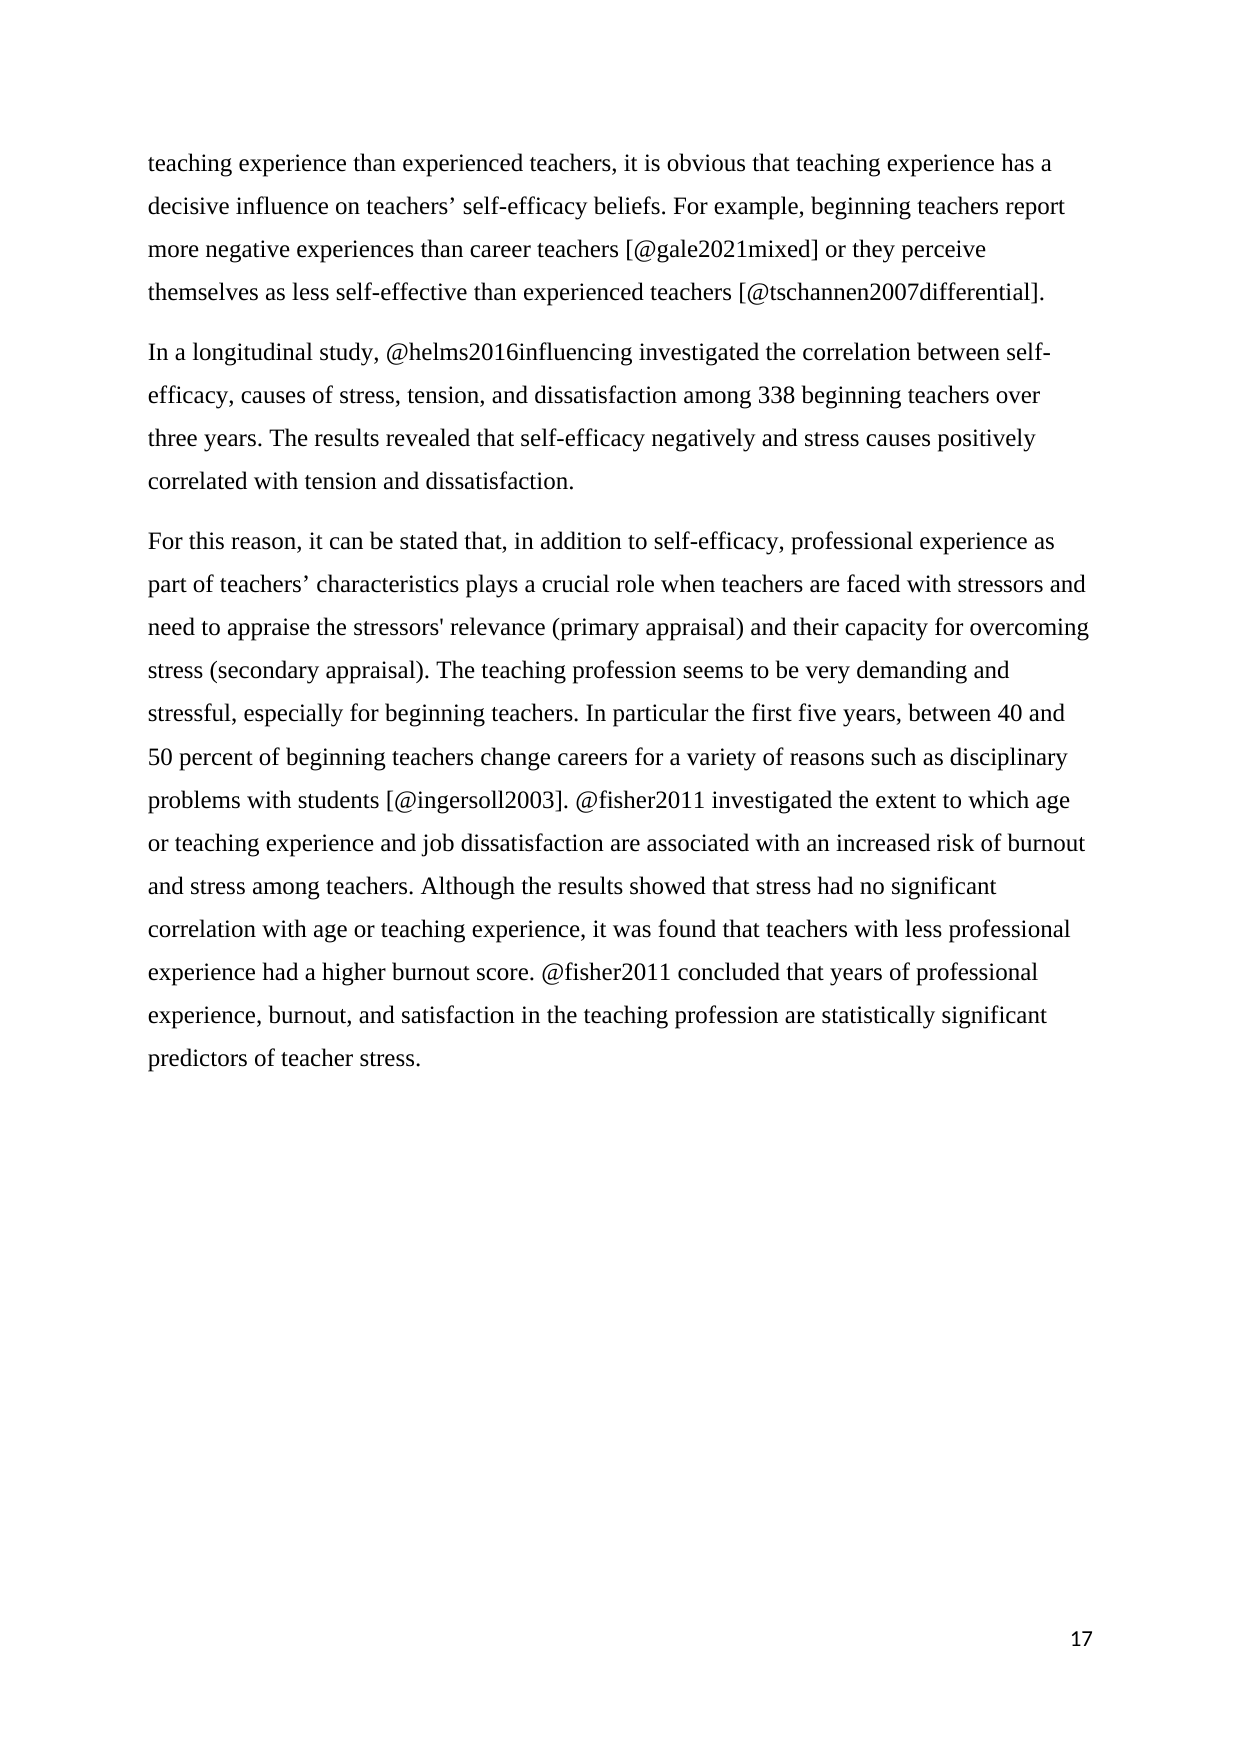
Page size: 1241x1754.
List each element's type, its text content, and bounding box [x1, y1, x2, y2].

text For this reason, it can be stated that, in addition to self-efficacy, professional experience as part of teachers’ characteristics plays a crucial role when teachers are faced with stressors and need to appraise the stressors' relevance (primary appraisal) and their capacity for overcoming stress (secondary appraisal). The teaching profession seems to be very demanding and stressful, especially for beginning teachers. In particular the first five years, between 40 and 50 percent of beginning teachers change careers for a variety of reasons such as disciplinary problems with students [@ingersoll2003]. @fisher2011 investigated the extent to which age or teaching experience and job dissatisfaction are associated with an increased risk of burnout and stress among teachers. Although the results showed that stress had no significant correlation with age or teaching experience, it was found that teachers with less professional experience had a higher burnout score. @fisher2011 concluded that years of professional experience, burnout, and satisfaction in the teaching profession are statistically significant predictors of teacher stress. [148, 526, 1093, 1072]
text In a longitudinal study, @helms2016influencing investigated the correlation between self-efficacy, causes of stress, tension, and dissatisfaction among 338 beginning teachers over three years. The results revealed that self-efficacy negatively and stress causes positively correlated with tension and dissatisfaction. [148, 337, 1093, 495]
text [148, 148, 1093, 306]
